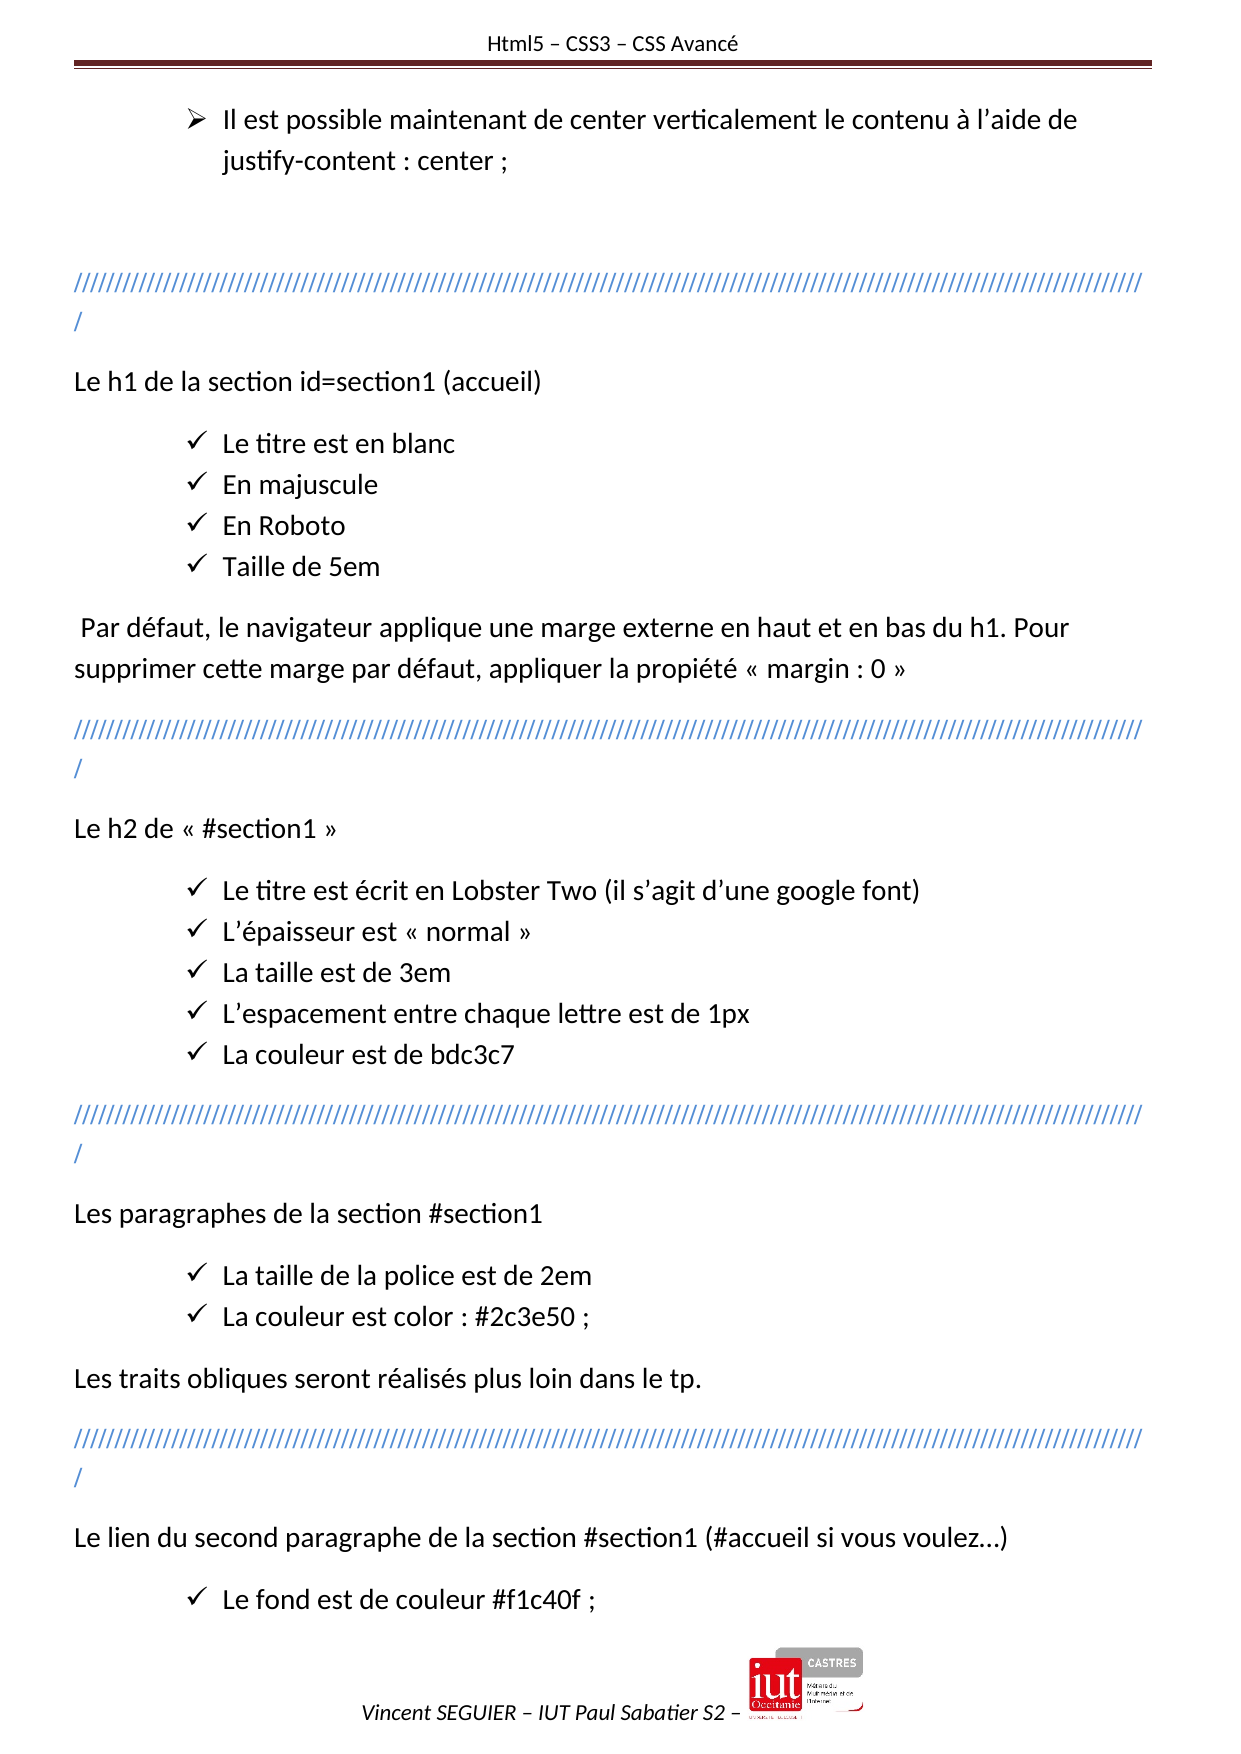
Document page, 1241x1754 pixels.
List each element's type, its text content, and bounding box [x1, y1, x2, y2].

list En majuscule [185, 466, 1152, 502]
text ///////////////////////////////////////////////////////////////////////////////////////////////////////////////////////////////////// [74, 712, 1152, 784]
text Le h1 de la section id=section1 (accueil) [74, 363, 1152, 399]
text Le lien du second paragraphe de la section #section1 (#accueil si vous voulez…) [74, 1519, 1152, 1555]
text Les traits obliques seront réalisés plus loin dans le tp. [74, 1360, 1152, 1396]
text Les paragraphes de la section #section1 [74, 1195, 1152, 1231]
list L’espacement entre chaque lettre est de 1px [185, 995, 1152, 1030]
list Le titre est écrit en Lobster Two (il s’agit d’une google font) [185, 872, 1152, 908]
list La couleur est color : #2c3e50 ; [185, 1298, 1152, 1334]
text ///////////////////////////////////////////////////////////////////////////////////////////////////////////////////////////////////// [74, 265, 1152, 337]
list L’épaisseur est « normal » [185, 913, 1152, 948]
list Le fond est de couleur #f1c40f ; [185, 1581, 1152, 1617]
list Il est possible maintenant de center verticalement le contenu à l’aide de justify-content : center ; [185, 101, 1152, 177]
list Taille de 5em [185, 548, 1152, 583]
text Par défaut, le navigateur applique une marge externe en haut et en bas du h1. Pour supprimer cette marge par défaut, appliquer la propiété « margin : 0 » [74, 609, 1152, 686]
list La couleur est de bdc3c7 [185, 1036, 1152, 1071]
picture [747, 1645, 865, 1721]
text ///////////////////////////////////////////////////////////////////////////////////////////////////////////////////////////////////// [74, 1097, 1152, 1169]
list La taille de la police est de 2em [185, 1257, 1152, 1293]
list Le titre est en blanc [185, 425, 1152, 461]
list La taille est de 3em [185, 954, 1152, 989]
text ///////////////////////////////////////////////////////////////////////////////////////////////////////////////////////////////////// [74, 1422, 1152, 1494]
text Le h2 de « #section1 » [74, 810, 1152, 846]
list En Roboto [185, 507, 1152, 542]
